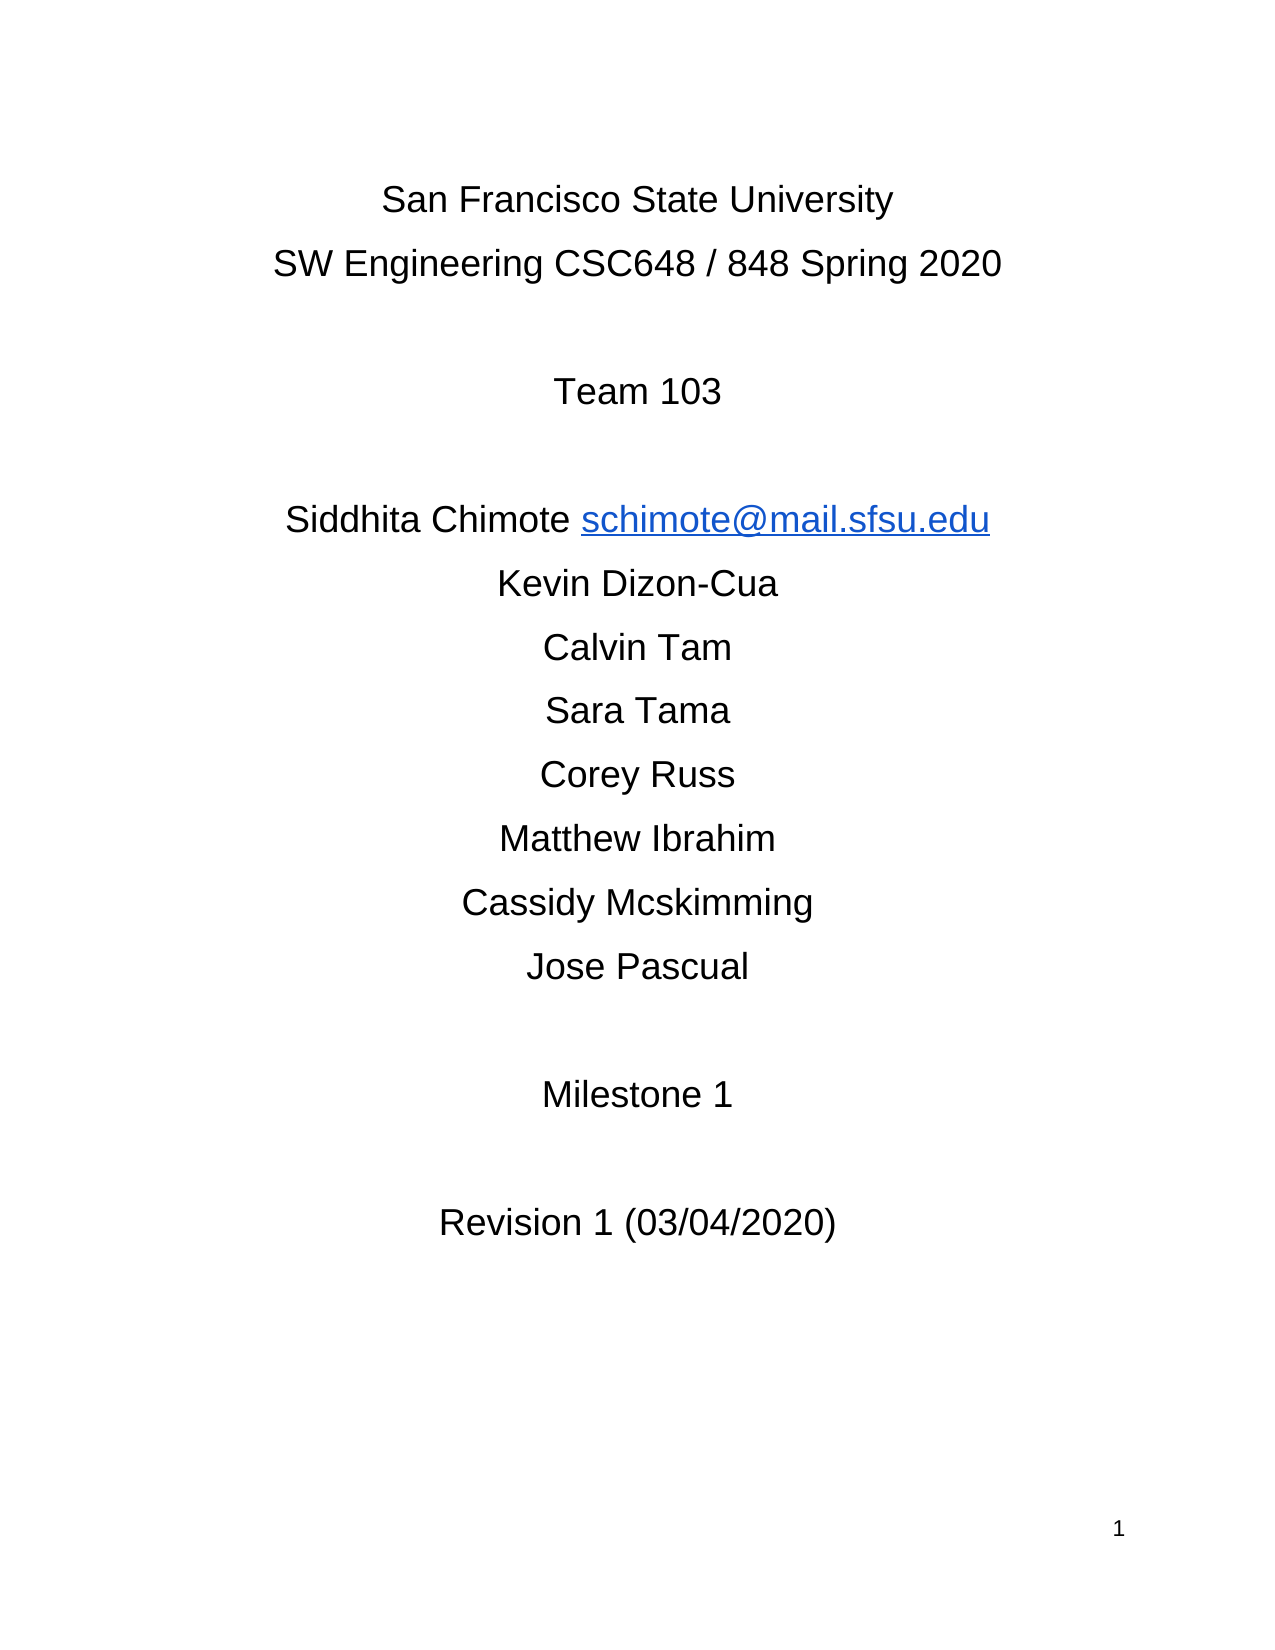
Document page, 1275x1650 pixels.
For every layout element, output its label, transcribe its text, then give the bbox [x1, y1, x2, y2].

text Revision 1 (03/04/2020) [150, 1200, 1125, 1243]
text Milestone 1 [150, 1072, 1125, 1116]
text Siddhita Chimote schimote@mail.sfsu.edu [150, 497, 1125, 540]
text San Francisco State University [150, 177, 1125, 220]
text Team 103 [150, 369, 1125, 412]
text Calvin Tam [150, 625, 1125, 668]
text Matthew Ibrahim [150, 817, 1125, 860]
text Kevin Dizon-Cua [150, 561, 1125, 604]
text Sara Tama [150, 689, 1125, 732]
text SW Engineering CSC648 / 848 Spring 2020 [150, 241, 1125, 284]
text Jose Pascual [150, 944, 1125, 988]
text Corey Russ [150, 753, 1125, 796]
text Cassidy Mcskimming [150, 881, 1125, 924]
